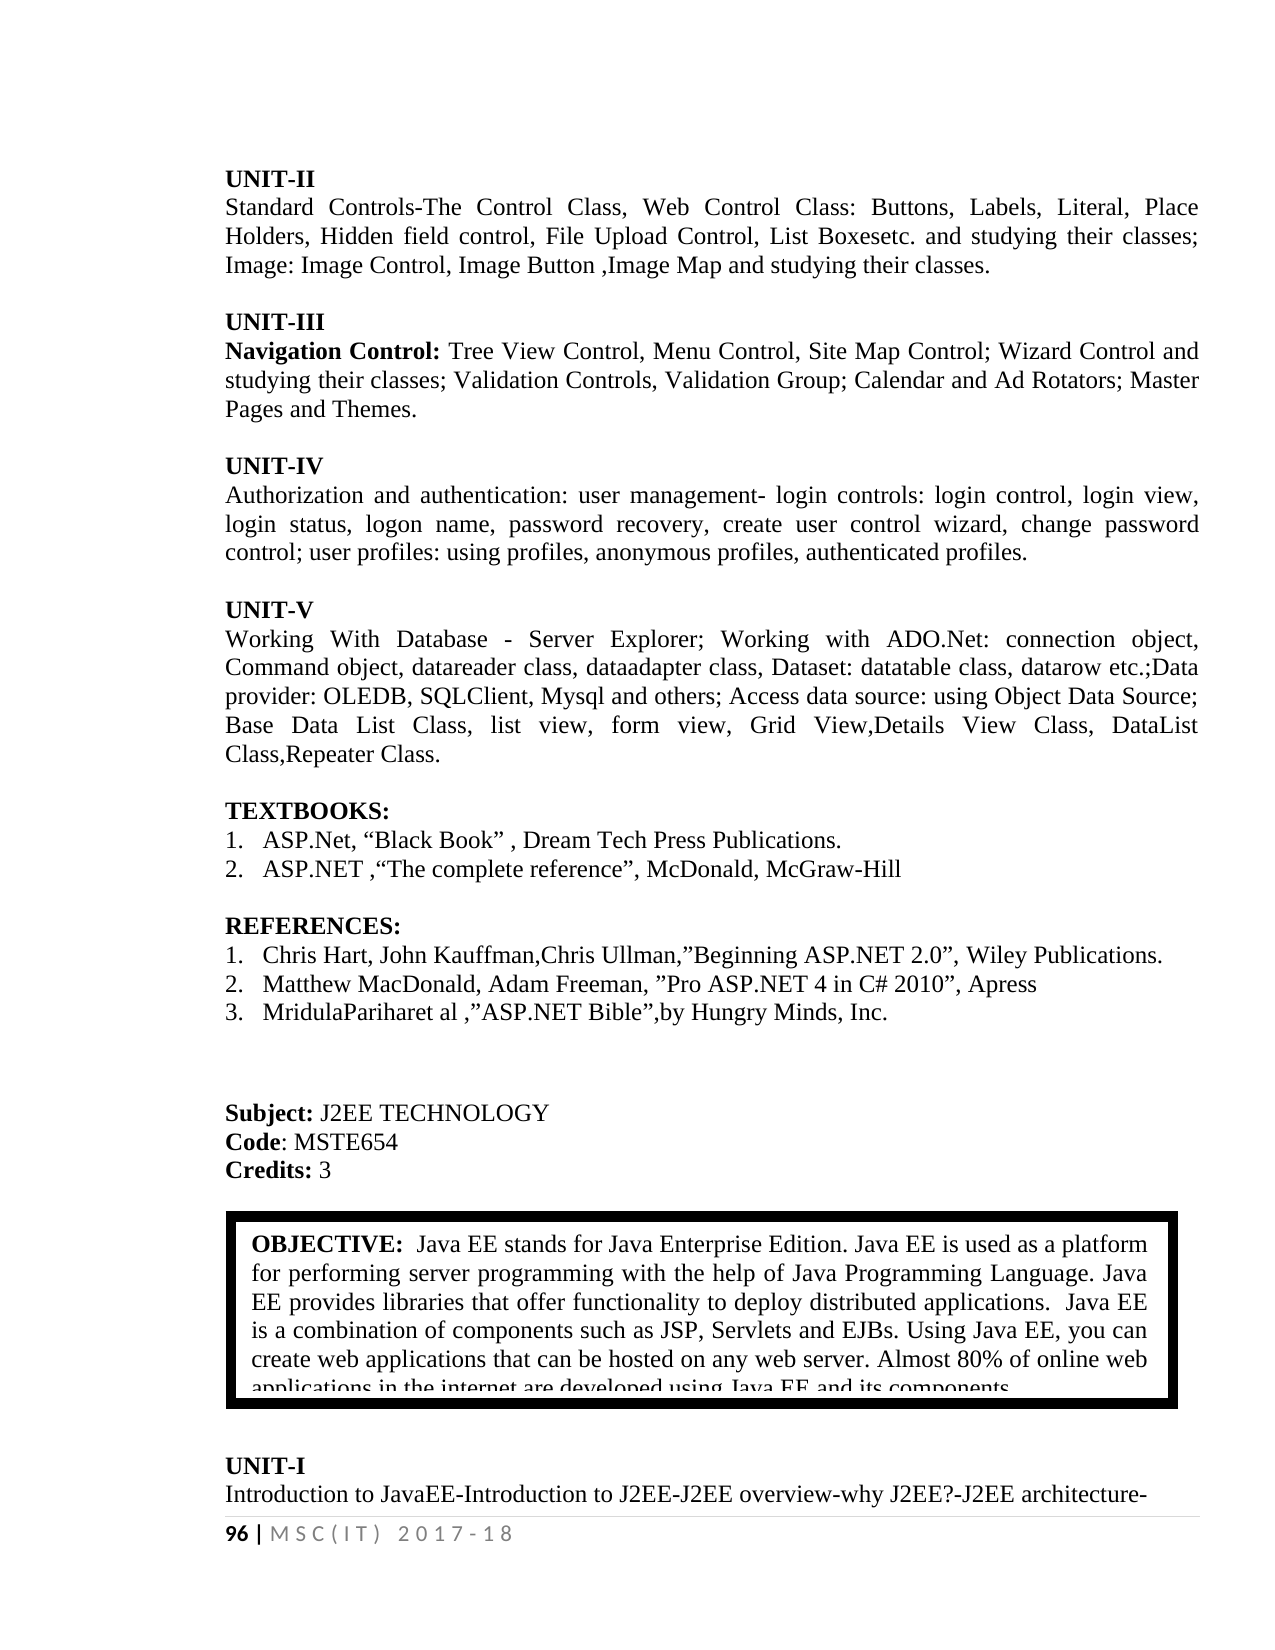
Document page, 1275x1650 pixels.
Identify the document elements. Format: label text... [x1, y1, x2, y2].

list ASP.NET ,“The complete reference”, McDonald, McGraw-Hill [225, 854, 1200, 882]
text Authorization and authentication: user management- login controls: login control, login view, login status, logon name, password recovery, create user control wizard, change password control; user profiles: using profiles, anonymous profiles, authenticated profiles. [225, 480, 1200, 566]
text Navigation Control: Tree View Control, Menu Control, Site Map Control; Wizard Control and studying their classes; Validation Controls, Validation Group; Calendar and Ad Rotators; Master Pages and Themes. [225, 336, 1200, 422]
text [225, 1422, 1200, 1508]
text UNIT-IV [225, 451, 1200, 480]
text UNIT-V [225, 595, 1200, 624]
list Matthew MacDonald, Adam Freeman, ”Pro ASP.NET 4 in C# 2010”, Apress [244, 969, 1200, 997]
text Standard Controls-The Control Class, Web Control Class: Buttons, Labels, Literal, Place Holders, Hidden field control, File Upload Control, List Boxesetc. and studying their classes; Image: Image Control, Image Button ,Image Map and studying their classes. [225, 192, 1200, 279]
text UNIT-III [225, 307, 1200, 336]
text UNIT-II [225, 164, 1200, 192]
text REFERENCES: [225, 911, 1200, 940]
list MridulaPariharet al ,”ASP.NET Bible”,by Hungry Minds, Inc. [244, 997, 1200, 1026]
list Chris Hart, John Kauffman,Chris Ullman,”Beginning ASP.NET 2.0”, Wiley Publications. [244, 940, 1200, 969]
text Subject: J2EE TECHNOLOGY [225, 1098, 1200, 1127]
text Code: MSTE654 [225, 1127, 1200, 1156]
text TEXTBOOKS: [225, 796, 1200, 825]
text Credits: 3 [225, 1156, 1200, 1184]
list ASP.Net, “Black Book” , Dream Tech Press Publications. [225, 825, 1200, 854]
text Working With Database - Server Explorer; Working with ADO.Net: connection object, Command object, datareader class, dataadapter class, Dataset: datatable class, datarow etc.;Data provider: OLEDB, SQLClient, Mysql and others; Access data source: using Object Data Source; Base Data List Class, list view, form view, Grid View,Details View Class, DataList Class,Repeater Class. [225, 624, 1200, 767]
